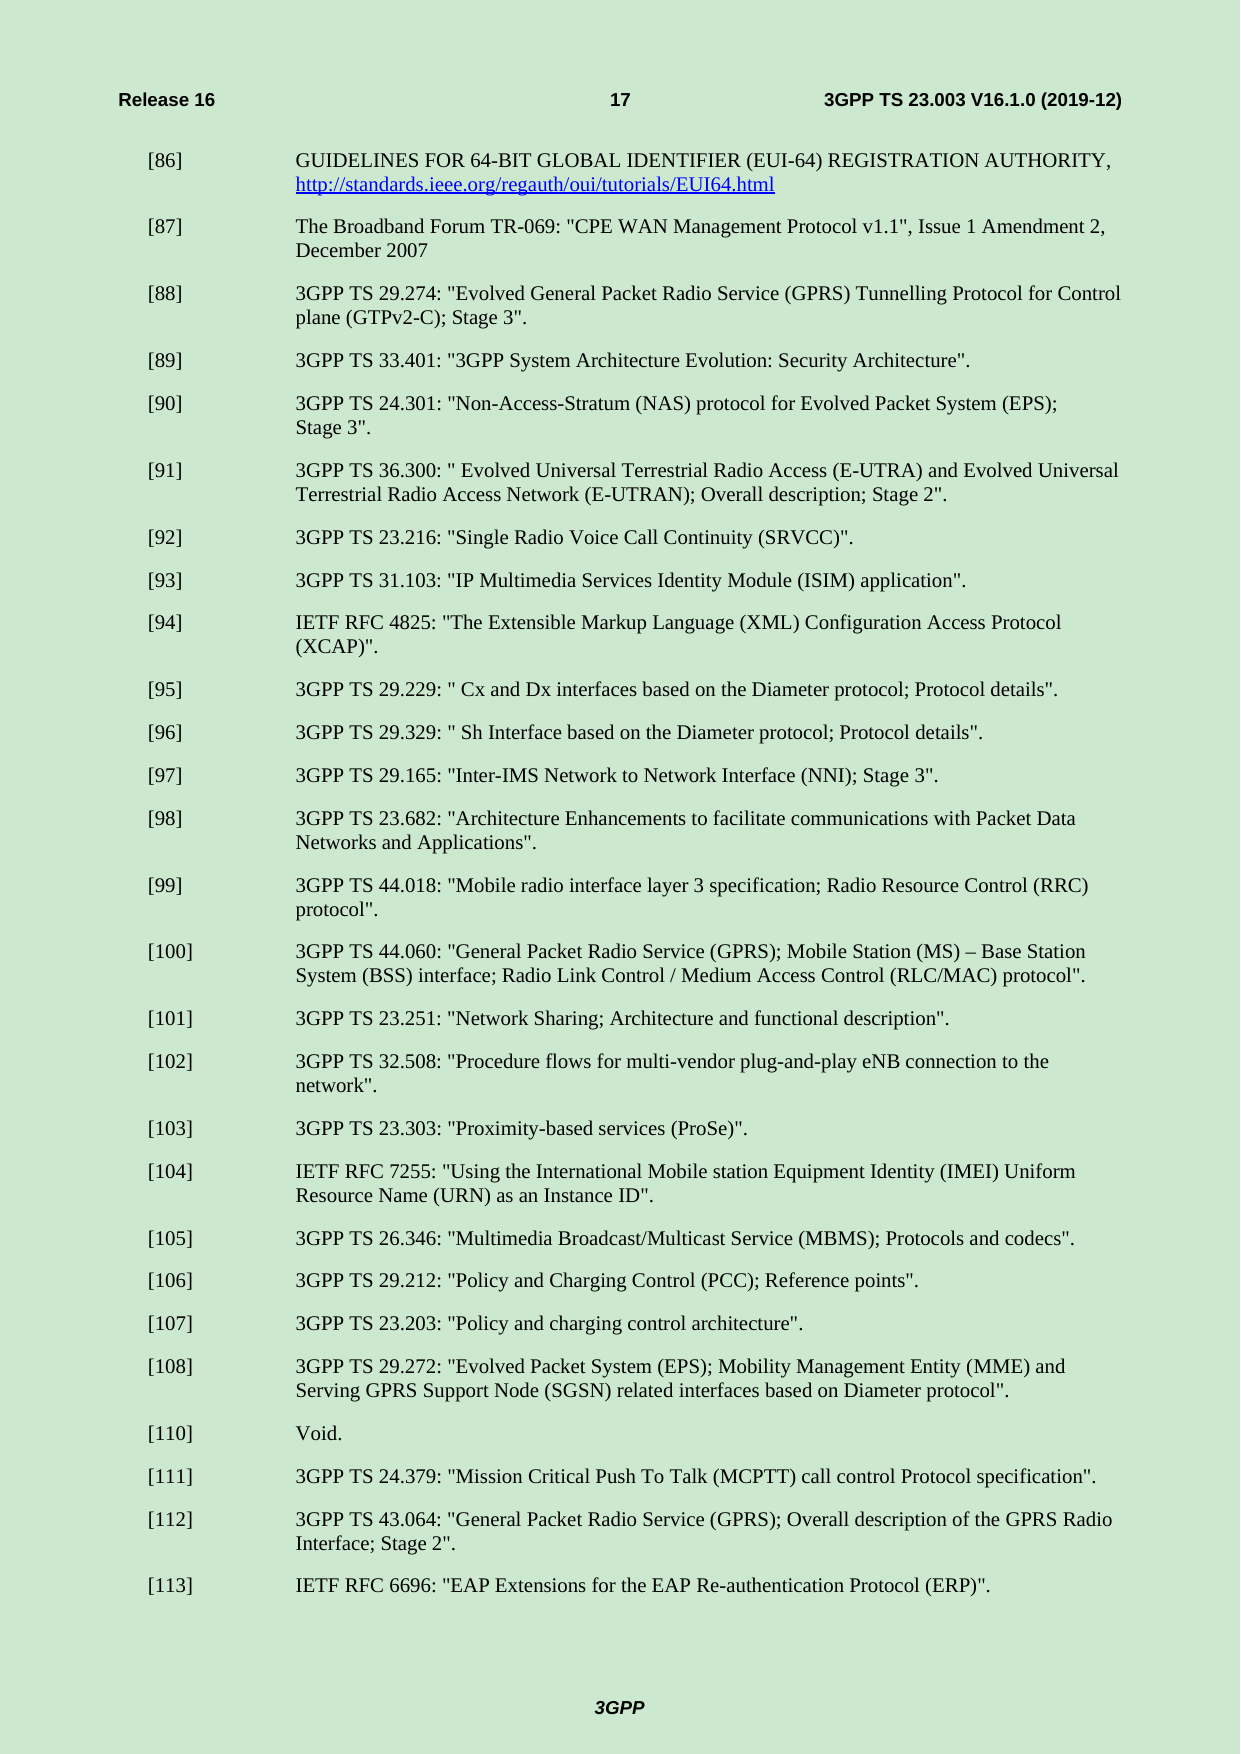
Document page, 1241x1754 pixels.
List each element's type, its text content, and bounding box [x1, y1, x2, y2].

text [98] 3GPP TS 23.682: "Architecture Enhancements to facilitate communications with Packet Data Networks and Applications". [148, 806, 1122, 854]
text [86] GUIDELINES FOR 64-BIT GLOBAL IDENTIFIER (EUI-64) REGISTRATION AUTHORITY, http://standards.ieee.org/regauth/oui/tutorials/EUI64.html [148, 147, 1122, 196]
text [94] IETF RFC 4825: "The Extensible Markup guage (XML) Configuration Access Protocol (XCAP)". [148, 610, 1122, 658]
text [93] 3GPP TS 31.103: "IP Multimedia Services Identity Module (ISIM) application". [148, 567, 1122, 592]
text [107] 3GPP TS 23.203: "Policy and charging control architecture". [148, 1311, 1122, 1335]
text [112] 3GPP TS 43.064: "General Packet Radio Service (GPRS); Overall description of the GPRS Radio Interface; Stage 2". [148, 1507, 1122, 1555]
text [99] 3GPP TS 44.018: " radio interface layer 3 specification; Radio Resource Control (RRC) protocol". [148, 872, 1122, 921]
text [90] 3GPP TS 24.301: "Non-Access-Stratum (NAS) protocol for Evolved Packet System (EPS); Stage 3". [148, 391, 1122, 439]
text [110] Void. [148, 1421, 1122, 1445]
text [101] 3GPP TS 23.251: "Network Sharing; Architecture and functional description". [148, 1006, 1122, 1030]
text [87] The Broadband Forum TR-069: "CPE WAN Management Protocol v1.1", Issue 1 Amendment 2, December 2007 [148, 214, 1122, 262]
text [96] 3GPP TS 29.329: " Sh Interface based on the Diameter protocol; Protocol details". [148, 720, 1122, 744]
text [104] IETF RFC 7255: "Using the International Mobile station Equipment Identity (IMEI) Uniform Resource Name (URN) as an Instance ID". [148, 1159, 1122, 1207]
text [105] 3GPP TS 26.346: "Multimedia Broadcast/Multicast Service (MBMS); Protocols and codecs". [148, 1226, 1122, 1250]
text [100] 3GPP TS 44.060: "General Packet Radio Service (GPRS); Mobile Station (MS) – Base Station System (BSS) interface; Radio Link Control / Medium Access Control (RLC/MAC) protocol". [148, 939, 1122, 987]
text [95] 3GPP TS 29.229: " Cx and Dx interfaces based on the Diameter protocol; Protocol details". [148, 677, 1122, 701]
text [88] 3GPP TS 29.274: "Evolved General Packet Radio Service (GPRS) Tunnelling Protocol for Control plane (GTPv2-C); Stage 3". [148, 281, 1122, 329]
text [111] 3GPP TS 24.379: "Mission Critical Push To Talk (MCPTT) call control Protocol specification". [148, 1464, 1122, 1488]
text [89] 3GPP TS 33.401: "3GPP System Architecture Evolution: Security Architecture". [148, 348, 1122, 372]
text [91] 3GPP TS 36.300: " Evolved Universal Terrestrial Radio Access (E-UTRA) and Evolved Universal Terrestrial Radio Access Network (E-UTRAN); Overall description; Stage 2". [148, 458, 1122, 506]
text [113] IETF RFC 6696: "EAP Extensions for the EAP Re-authentication Protocol (ERP)". [148, 1573, 1122, 1597]
text [103] 3GPP TS 23.303: "Proximity-based services (ProSe)". [148, 1116, 1122, 1140]
text [106] 3GPP TS 29.212: "Policy and Charging Control (PCC); Reference points". [148, 1268, 1122, 1292]
text [102] 3GPP TS 32.508: "Procedure flows for multi-vendor plug-and-play eNB connection to the network". [148, 1049, 1122, 1097]
text [108] 3GPP TS 29.272: "Evolved Packet System (EPS); Mobility Management Entity (MME) and Serving GPRS Support Node (SGSN) related interfaces based on Diameter protocol". [148, 1354, 1122, 1402]
text [92] 3GPP TS 23.216: "Single Radio Voice Call Continuity (SRVCC)". [148, 525, 1122, 549]
text [97] 3GPP TS 29.165: "Inter-IMS Network to Network Interface (NNI); Stage 3". [148, 763, 1122, 787]
